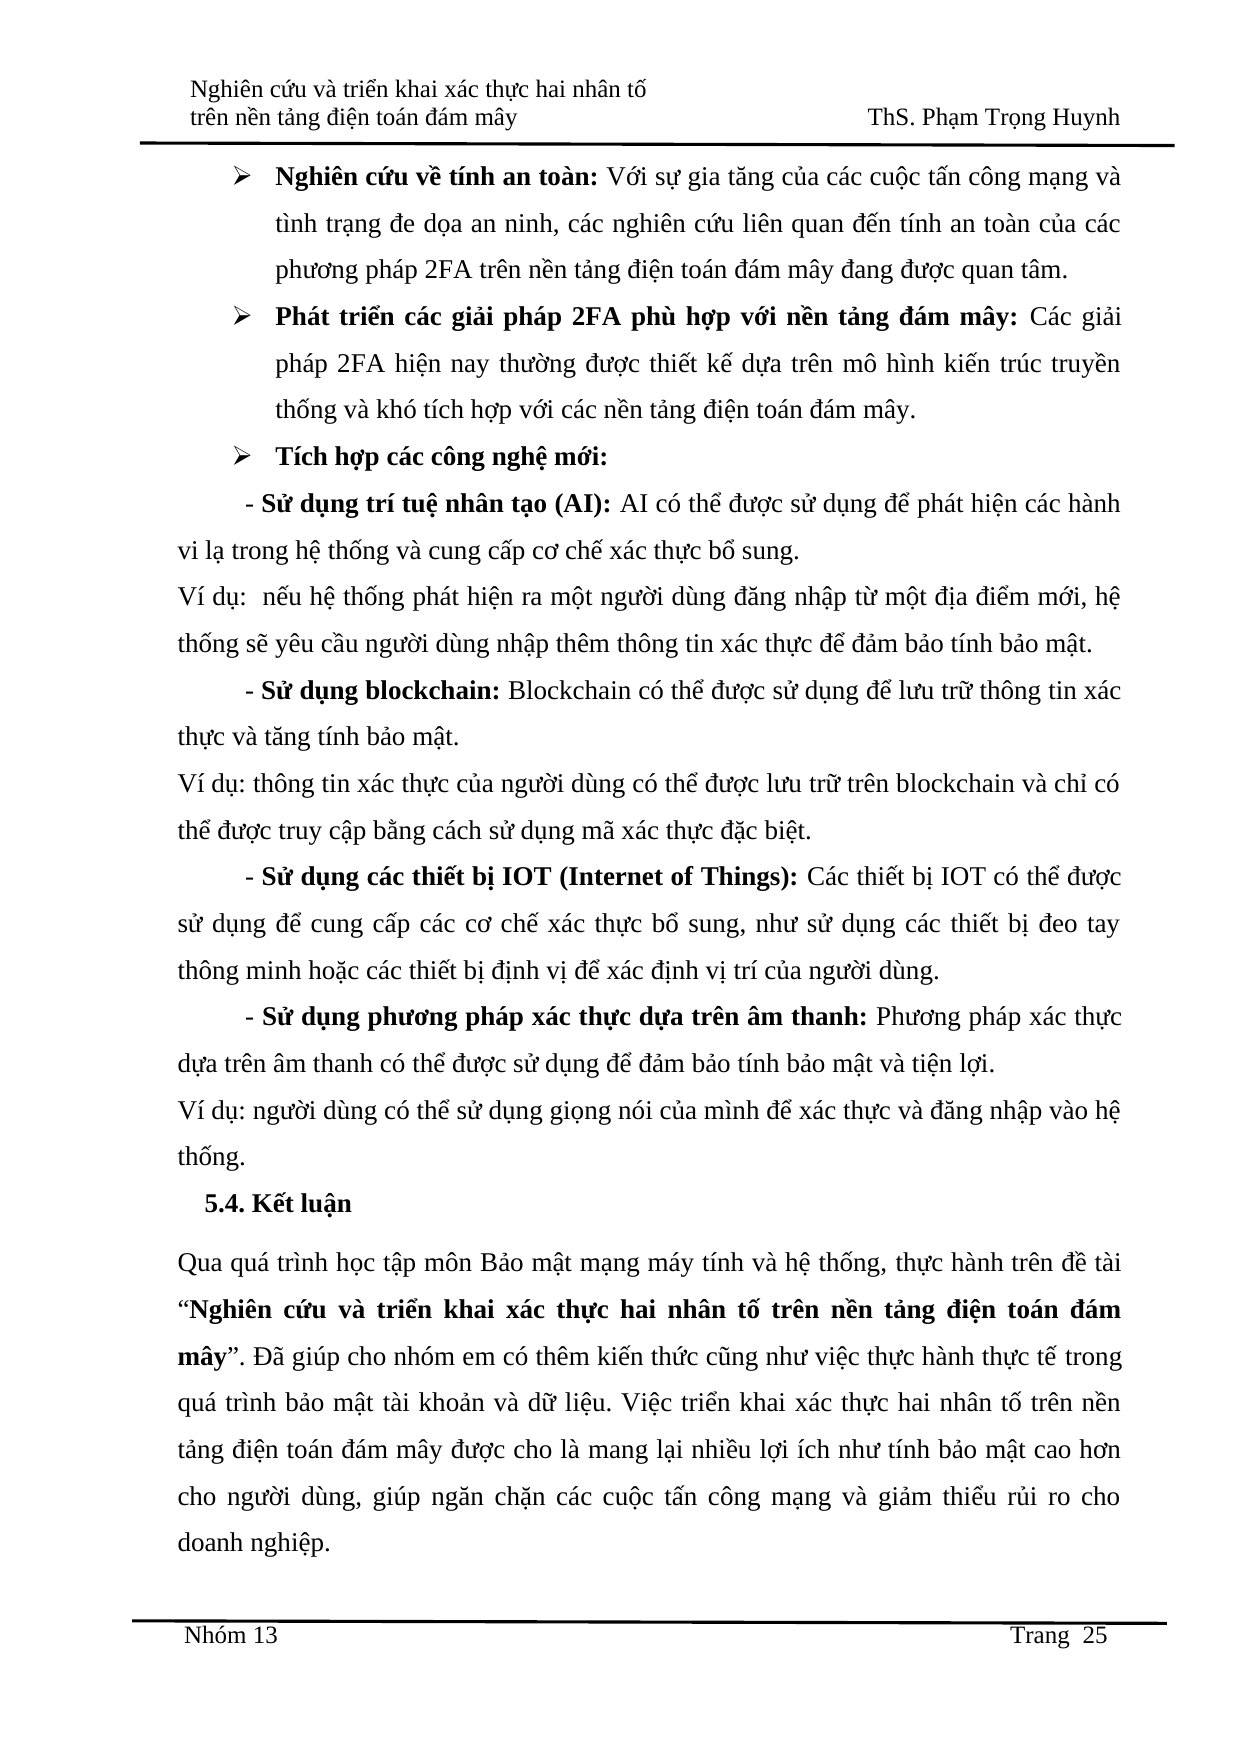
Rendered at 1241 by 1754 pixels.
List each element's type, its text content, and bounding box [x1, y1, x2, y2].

list Nghiên cứu về tính an toàn: Với sự gia tăng của các cuộc tấn công mạng và tình trạng đe dọa an ninh, các nghiên cứu liên quan đến tính an toàn của các phương pháp 2FA trên nền tảng điện toán đám mây đang được quan tâm. [231, 160, 1122, 284]
list Ví dụ: người dùng có thể sử dụng giọng nói của mình để xác thực và đăng nhập vào hệ thống. [177, 1094, 1122, 1172]
list - Sử dụng phương pháp xác thực dựa trên âm thanh: Phương pháp xác thực dựa trên âm thanh có thể được sử dụng để đảm bảo tính bảo mật và tiện lợi. [177, 1000, 1122, 1078]
list - Sử dụng trí tuệ nhân tạo (AI): AI có thể được sử dụng để phát hiện các hành vi lạ trong hệ thống và cung cấp cơ chế xác thực bổ sung. [177, 487, 1122, 565]
list - Sử dụng blockchain: Blockchain có thể được sử dụng để lưu trữ thông tin xác thực và tăng tính bảo mật. [177, 674, 1122, 752]
list - Sử dụng các thiết bị IOT (Internet of Things): Các thiết bị IOT có thể được sử dụng để cung cấp các cơ chế xác thực bổ sung, như sử dụng các thiết bị đeo tay thông minh hoặc các thiết bị định vị để xác định vị trí của người dùng. [177, 860, 1122, 985]
list Phát triển các giải pháp 2FA phù hợp với nền tảng đám mây: Các giải pháp 2FA hiện nay thường được thiết kế dựa trên mô hình kiến trúc truyền thống và khó tích hợp với các nền tảng điện toán đám mây. [231, 300, 1122, 425]
list Ví dụ: nếu hệ thống phát hiện ra một người dùng đăng nhập từ một địa điểm mới, hệ thống sẽ yêu cầu người dùng nhập thêm thông tin xác thực để đảm bảo tính bảo mật. [177, 580, 1122, 658]
text Qua quá trình học tập môn Bảo mật mạng máy tính và hệ thống, thực hành trên đề tài “Nghiên cứu và triển khai xác thực hai nhân tố trên nền tảng điện toán đám mây”. Đã giúp cho nhóm em có thêm kiến thức cũng như việc thực hành thực tế trong quá trình bảo mật tài khoản và dữ liệu. Việc triển khai xác thực hai nhân tố trên nền tảng điện toán đám mây được cho là mang lại nhiều lợi ích như tính bảo mật cao hơn cho người dùng, giúp ngăn chặn các cuộc tấn công mạng và giảm thiểu rủi ro cho doanh nghiệp. [177, 1246, 1122, 1557]
list Ví dụ: thông tin xác thực của người dùng có thể được lưu trữ trên blockchain và chỉ có thể được truy cập bằng cách sử dụng mã xác thực đặc biệt. [177, 767, 1122, 845]
text Kết luận [204, 1187, 1122, 1218]
list Tích hợp các công nghệ mới: [231, 440, 1122, 471]
